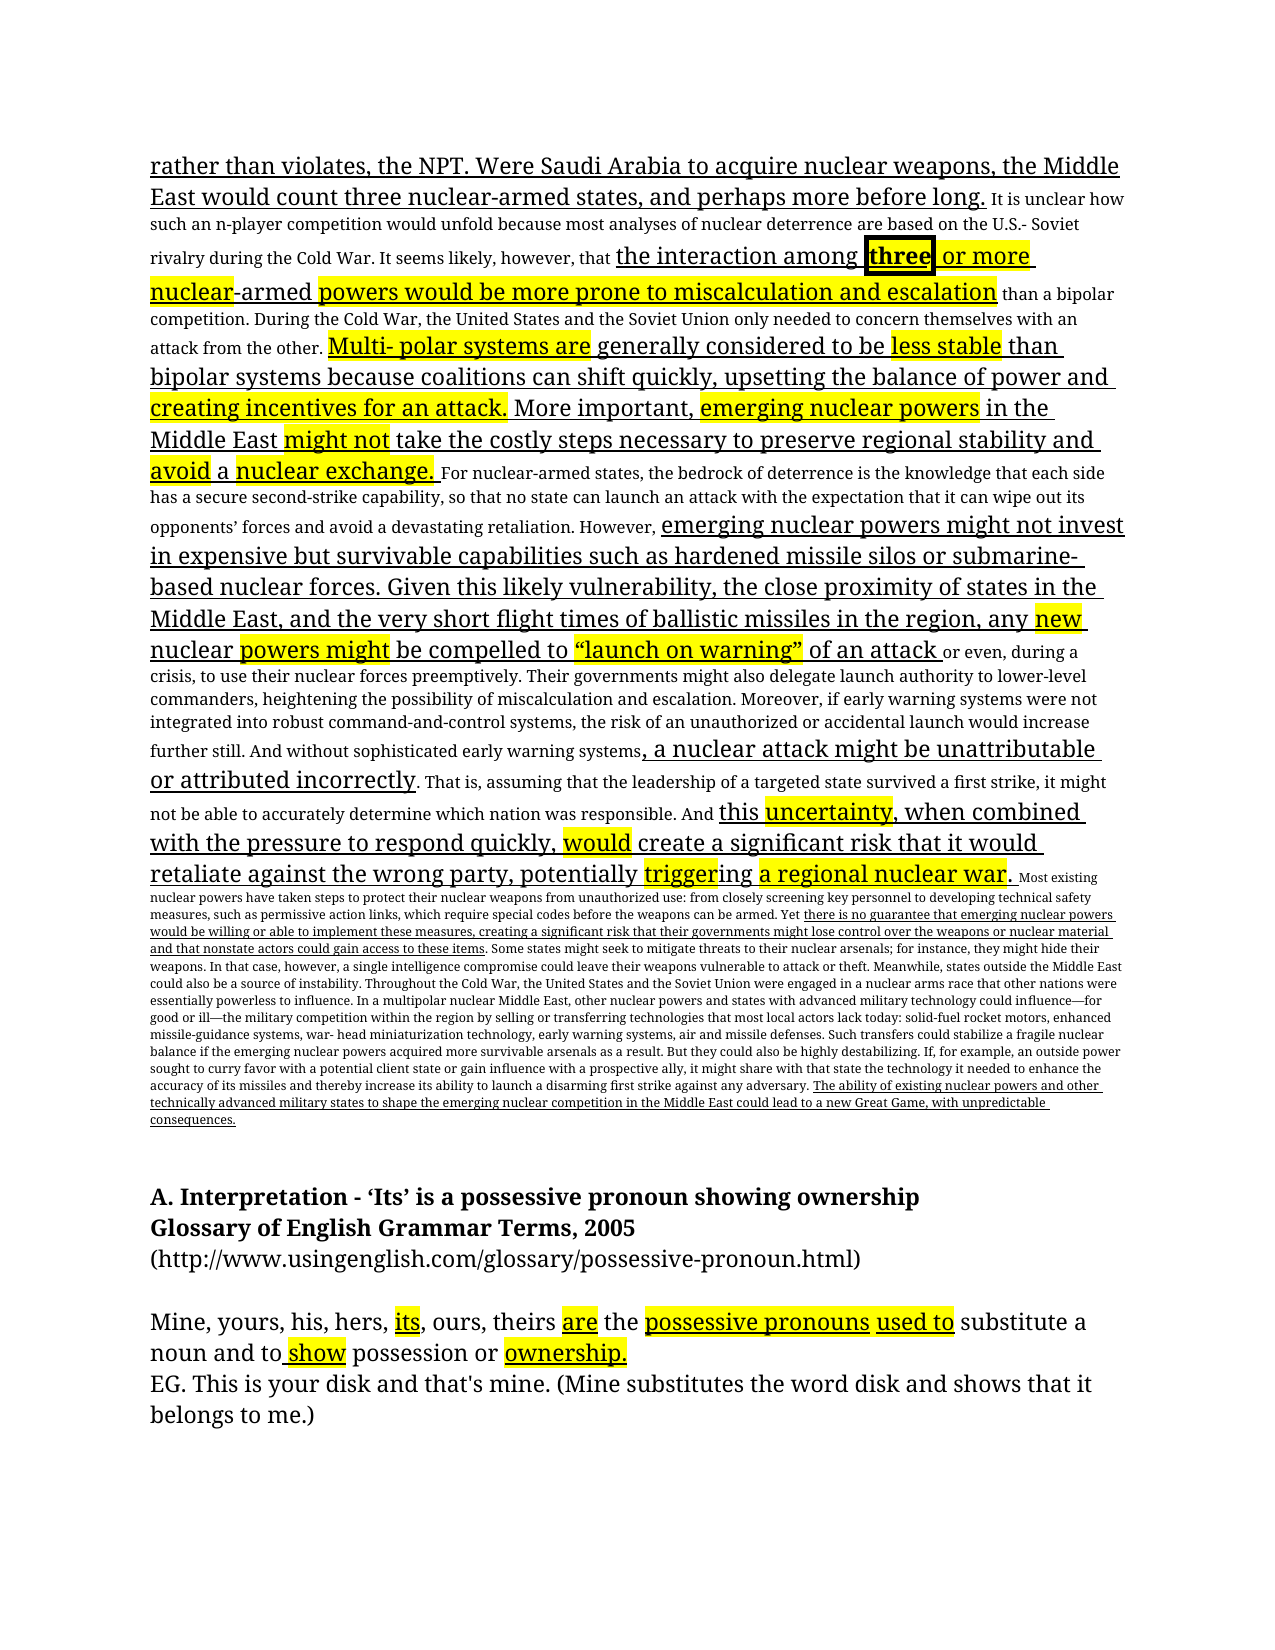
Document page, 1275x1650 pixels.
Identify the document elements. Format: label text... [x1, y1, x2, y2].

text Mine, yours, his, hers, its, ours, theirs are the possessive pronouns used to substitute a noun and to show possession or ownership. [598, 1306, 1125, 1368]
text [150, 150, 1125, 1128]
text (http://www.usingenglish.com/glossary/possessive-pronoun.html) [150, 1243, 1125, 1274]
text Mine, yours, his, hers, its, ours, theirs are the possessive pronouns used to substitute a noun and to show possession or ownership. [150, 1306, 562, 1368]
subtitle A. Interpretation - ‘Its’ is a possessive pronoun showing ownership [150, 1181, 1125, 1212]
text Glossary of English Grammar Terms, 2005 [150, 1212, 1125, 1243]
text EG. This is your disk and that's mine. (Mine substitutes the word disk and shows that it belongs to me.) [150, 1368, 1125, 1431]
